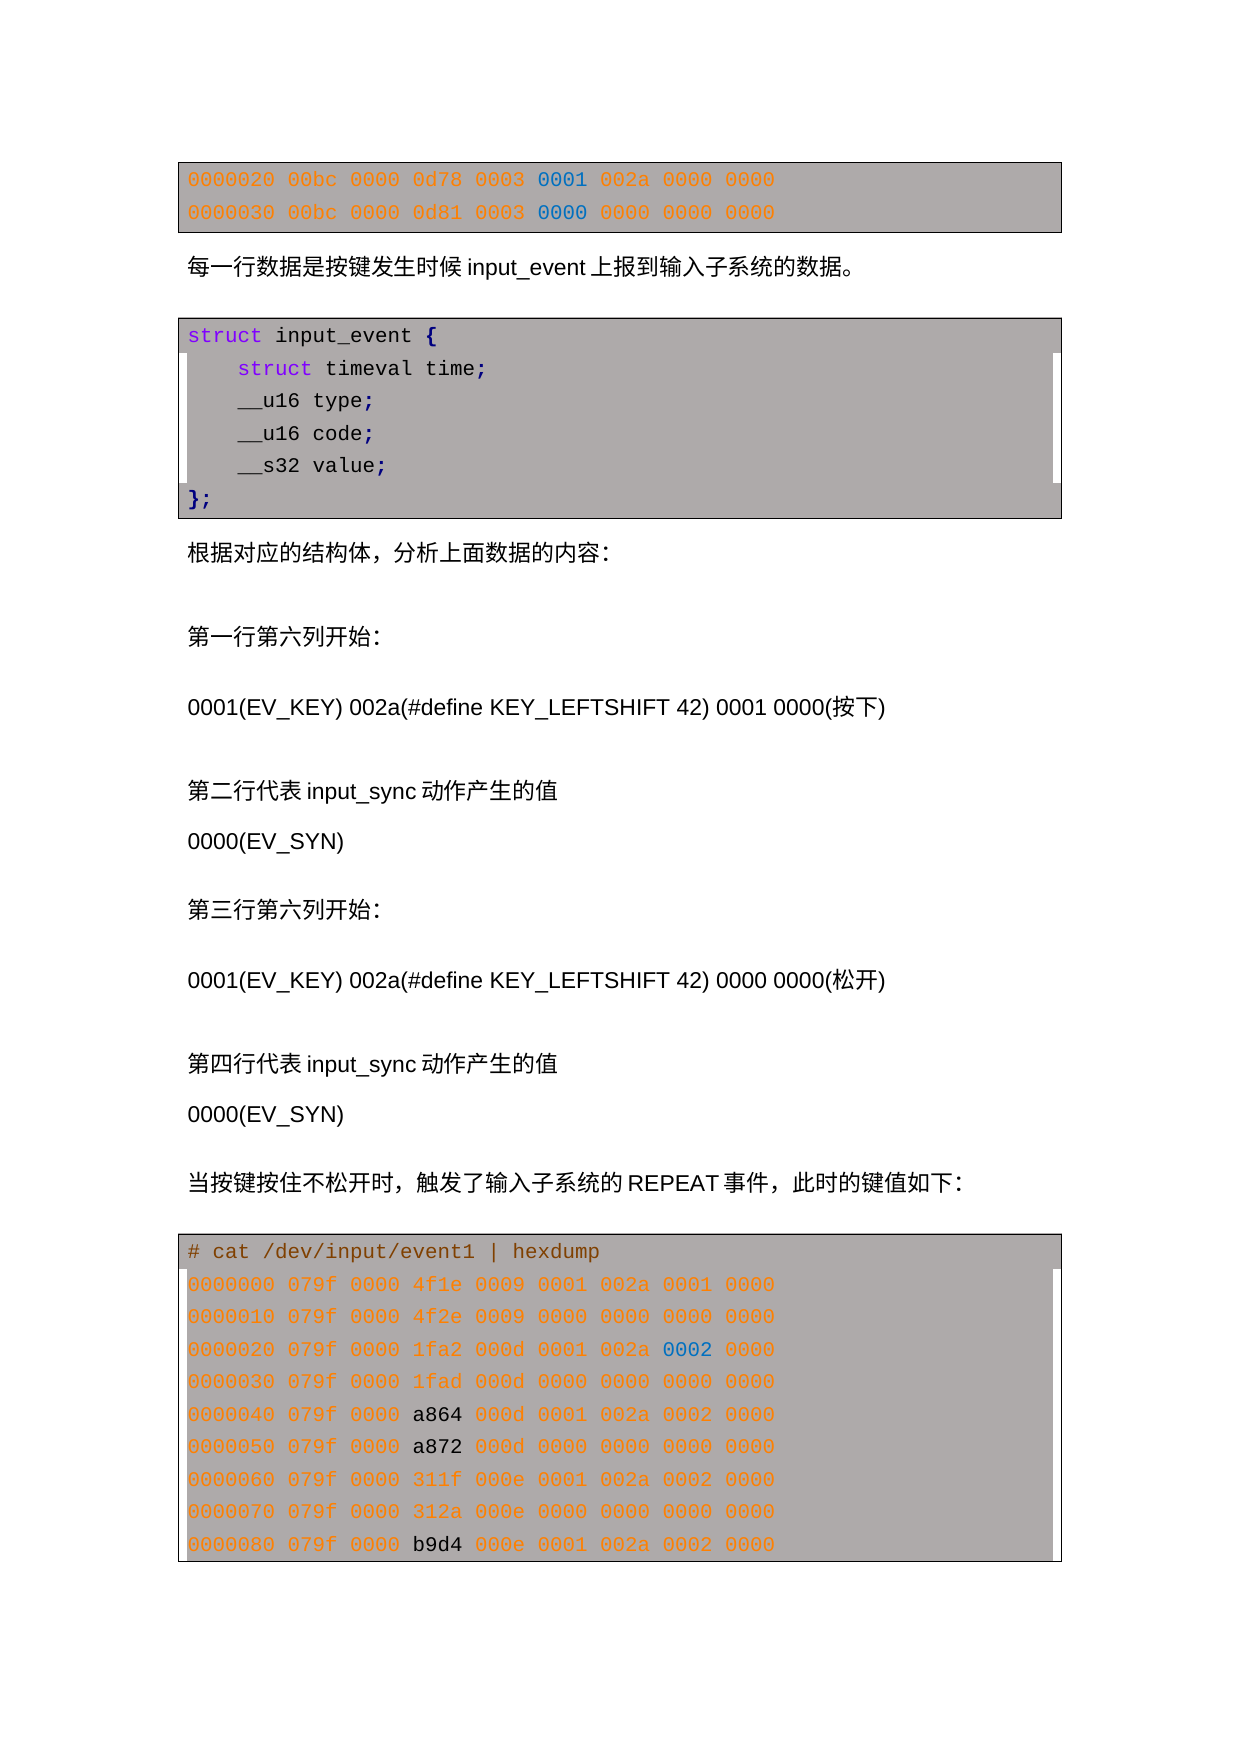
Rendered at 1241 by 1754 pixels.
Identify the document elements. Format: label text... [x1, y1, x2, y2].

text 0000040 079f 0000 a864 000d 0001 002a 0002 0000 [187, 1399, 1053, 1432]
text 根据对应的结构体，分析上面数据的内容： [187, 519, 1053, 584]
text 0000010 079f 0000 4f2e 0009 0000 0000 0000 0000 [187, 1302, 1053, 1334]
text }; [179, 480, 1061, 518]
text __u16 code; [187, 418, 1053, 451]
text 0000030 079f 0000 1fad 000d 0000 0000 0000 0000 [187, 1367, 1053, 1399]
text struct input_event { [179, 319, 1061, 353]
text 当按键按住不松开时，触发了输入子系统的REPEAT事件，此时的键值如下： [187, 1149, 1053, 1214]
text __u16 type; [187, 386, 1053, 418]
text 0000060 079f 0000 311f 000e 0001 002a 0002 0000 [187, 1464, 1053, 1497]
text 0000020 079f 0000 1fa2 000d 0001 002a 0002 0000 [187, 1334, 1053, 1367]
text 第二行代表input_sync动作产生的值 0000(EV_SYN) [187, 757, 1053, 857]
text 0000050 079f 0000 a872 000d 0000 0000 0000 0000 [187, 1432, 1053, 1464]
text 每一行数据是按键发生时候input_event上报到输入子系统的数据。 [187, 233, 1053, 298]
text 0000020 00bc 0000 0d78 0003 0001 002a 0000 0000 [179, 163, 1061, 194]
text struct timeval time; [187, 353, 1053, 386]
text 第四行代表input_sync动作产生的值 0000(EV_SYN) [187, 1031, 1053, 1131]
text 0000030 00bc 0000 0d81 0003 0000 0000 0000 0000 [179, 194, 1061, 232]
text 第三行第六列开始： 0001(EV_KEY) 002a(#define KEY_LEFTSHIFT 42) 0000 0000(松开) [187, 876, 1053, 1011]
text 0000000 079f 0000 4f1e 0009 0001 002a 0001 0000 [187, 1269, 1053, 1302]
text 0000070 079f 0000 312a 000e 0000 0000 0000 0000 [187, 1497, 1053, 1529]
text 0000080 079f 0000 b9d4 000e 0001 002a 0002 0000 [187, 1529, 1053, 1561]
text __s32 value; [187, 451, 1053, 480]
text # cat /dev/input/event1 | hexdump [179, 1235, 1061, 1269]
text 第一行第六列开始： 0001(EV_KEY) 002a(#define KEY_LEFTSHIFT 42) 0001 0000(按下) [187, 603, 1053, 738]
